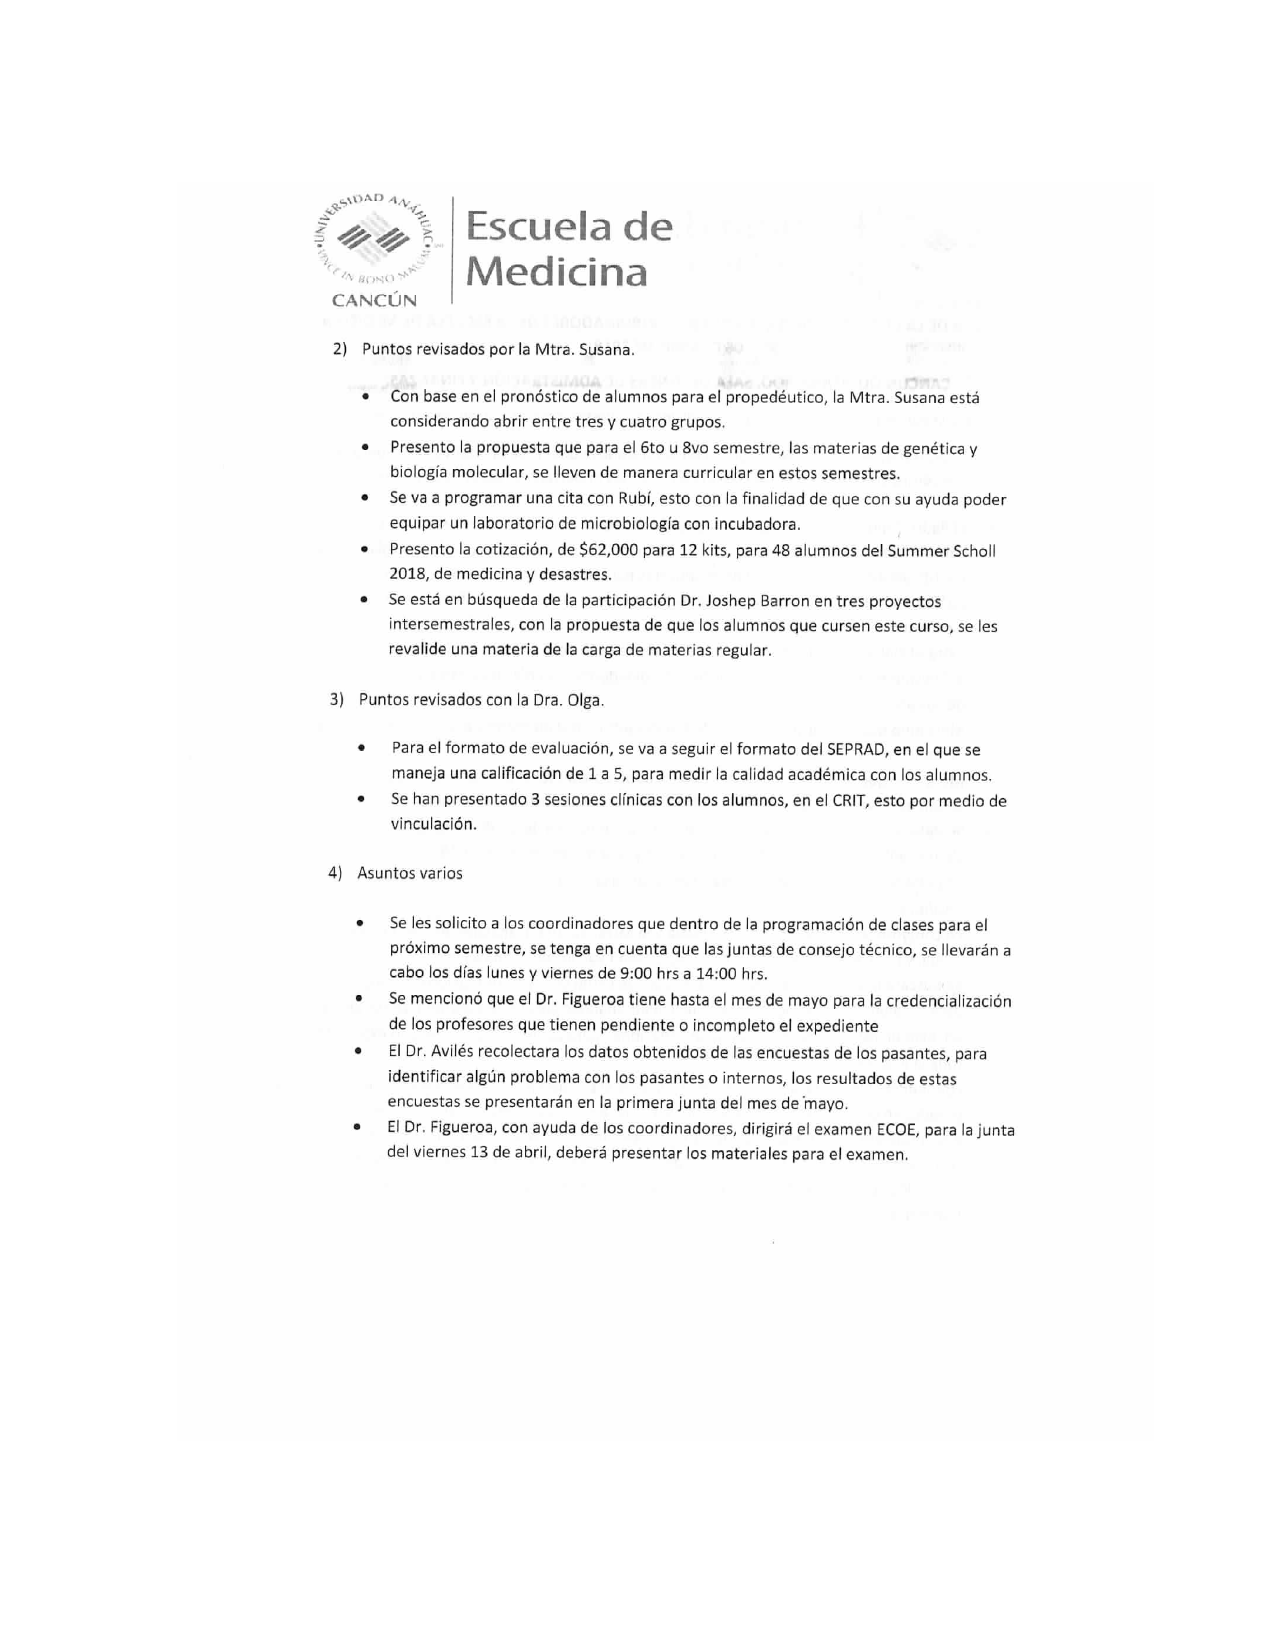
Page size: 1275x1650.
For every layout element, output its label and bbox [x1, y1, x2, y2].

picture [177, 182, 1154, 1441]
